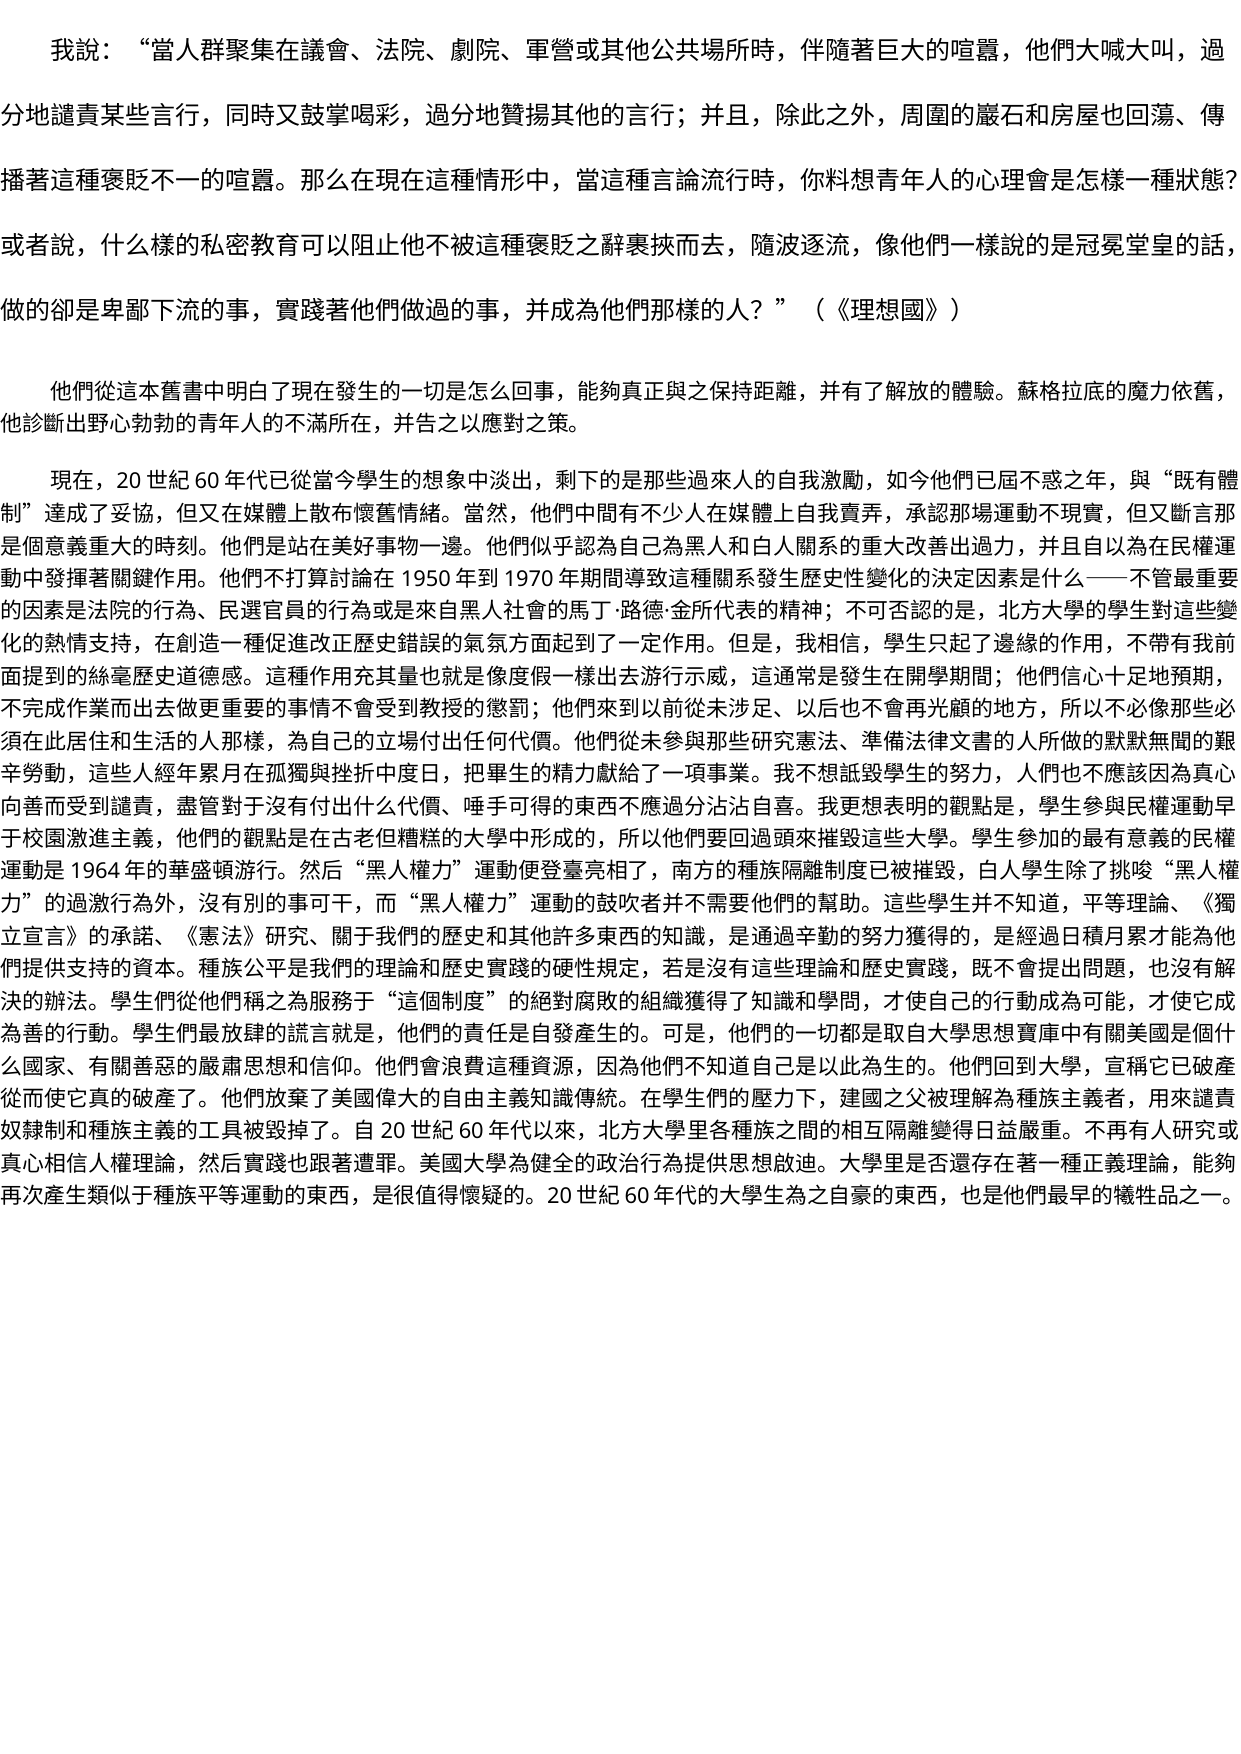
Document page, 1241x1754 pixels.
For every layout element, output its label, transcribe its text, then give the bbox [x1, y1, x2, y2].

text 我說：“當人群聚集在議會、法院、劇院、軍營或其他公共場所時，伴隨著巨大的喧囂，他們大喊大叫，過分地譴責某些言行，同時又鼓掌喝彩，過分地贊揚其他的言行；并且，除此之外，周圍的巖石和房屋也回蕩、傳播著這種褒貶不一的喧囂。那么在現在這種情形中，當這種言論流行時，你料想青年人的心理會是怎樣一種狀態？或者說，什么樣的私密教育可以阻止他不被這種褒貶之辭裹挾而去，隨波逐流，像他們一樣說的是冠冕堂皇的話，做的卻是卑鄙下流的事，實踐著他們做過的事，并成為他們那樣的人？”（《理想國》） [0, 16, 1240, 341]
text 現在，20世紀60年代已從當今學生的想象中淡出，剩下的是那些過來人的自我激勵，如今他們已屆不惑之年，與“既有體制”達成了妥協，但又在媒體上散布懷舊情緒。當然，他們中間有不少人在媒體上自我賣弄，承認那場運動不現實，但又斷言那是個意義重大的時刻。他們是站在美好事物一邊。他們似乎認為自己為黑人和白人關系的重大改善出過力，并且自以為在民權運動中發揮著關鍵作用。他們不打算討論在1950年到1970年期間導致這種關系發生歷史性變化的決定因素是什么——不管最重要的因素是法院的行為、民選官員的行為或是來自黑人社會的馬丁·路德·金所代表的精神；不可否認的是，北方大學的學生對這些變化的熱情支持，在創造一種促進改正歷史錯誤的氣氛方面起到了一定作用。但是，我相信，學生只起了邊緣的作用，不帶有我前面提到的絲毫歷史道德感。這種作用充其量也就是像度假一樣出去游行示威，這通常是發生在開學期間；他們信心十足地預期，不完成作業而出去做更重要的事情不會受到教授的懲罰；他們來到以前從未涉足、以后也不會再光顧的地方，所以不必像那些必須在此居住和生活的人那樣，為自己的立場付出任何代價。他們從未參與那些研究憲法、準備法律文書的人所做的默默無聞的艱辛勞動，這些人經年累月在孤獨與挫折中度日，把畢生的精力獻給了一項事業。我不想詆毀學生的努力，人們也不應該因為真心向善而受到譴責，盡管對于沒有付出什么代價、唾手可得的東西不應過分沾沾自喜。我更想表明的觀點是，學生參與民權運動早于校園激進主義，他們的觀點是在古老但糟糕的大學中形成的，所以他們要回過頭來摧毀這些大學。學生參加的最有意義的民權運動是1964年的華盛頓游行。然后“黑人權力”運動便登臺亮相了，南方的種族隔離制度已被摧毀，白人學生除了挑唆“黑人權力”的過激行為外，沒有別的事可干，而“黑人權力”運動的鼓吹者并不需要他們的幫助。這些學生并不知道，平等理論、《獨立宣言》的承諾、《憲法》研究、關于我們的歷史和其他許多東西的知識，是通過辛勤的努力獲得的，是經過日積月累才能為他們提供支持的資本。種族公平是我們的理論和歷史實踐的硬性規定，若是沒有這些理論和歷史實踐，既不會提出問題，也沒有解決的辦法。學生們從他們稱之為服務于“這個制度”的絕對腐敗的組織獲得了知識和學問，才使自己的行動成為可能，才使它成為善的行動。學生們最放肆的謊言就是，他們的責任是自發產生的。可是，他們的一切都是取自大學思想寶庫中有關美國是個什么國家、有關善惡的嚴肅思想和信仰。他們會浪費這種資源，因為他們不知道自己是以此為生的。他們回到大學，宣稱它已破產，從而使它真的破產了。他們放棄了美國偉大的自由主義知識傳統。在學生們的壓力下，建國之父被理解為種族主義者，用來譴責奴隸制和種族主義的工具被毀掉了。自20世紀60年代以來，北方大學里各種族之間的相互隔離變得日益嚴重。不再有人研究或真心相信人權理論，然后實踐也跟著遭罪。美國大學為健全的政治行為提供思想啟迪。大學里是否還存在著一種正義理論，能夠再次產生類似于種族平等運動的東西，是很值得懷疑的。20世紀60年代的大學生為之自豪的東西，也是他們最早的犧牲品之一。 [0, 463, 1240, 1211]
text 他們從這本舊書中明白了現在發生的一切是怎么回事，能夠真正與之保持距離，并有了解放的體驗。蘇格拉底的魔力依舊，他診斷出野心勃勃的青年人的不滿所在，并告之以應對之策。 [0, 373, 1240, 438]
